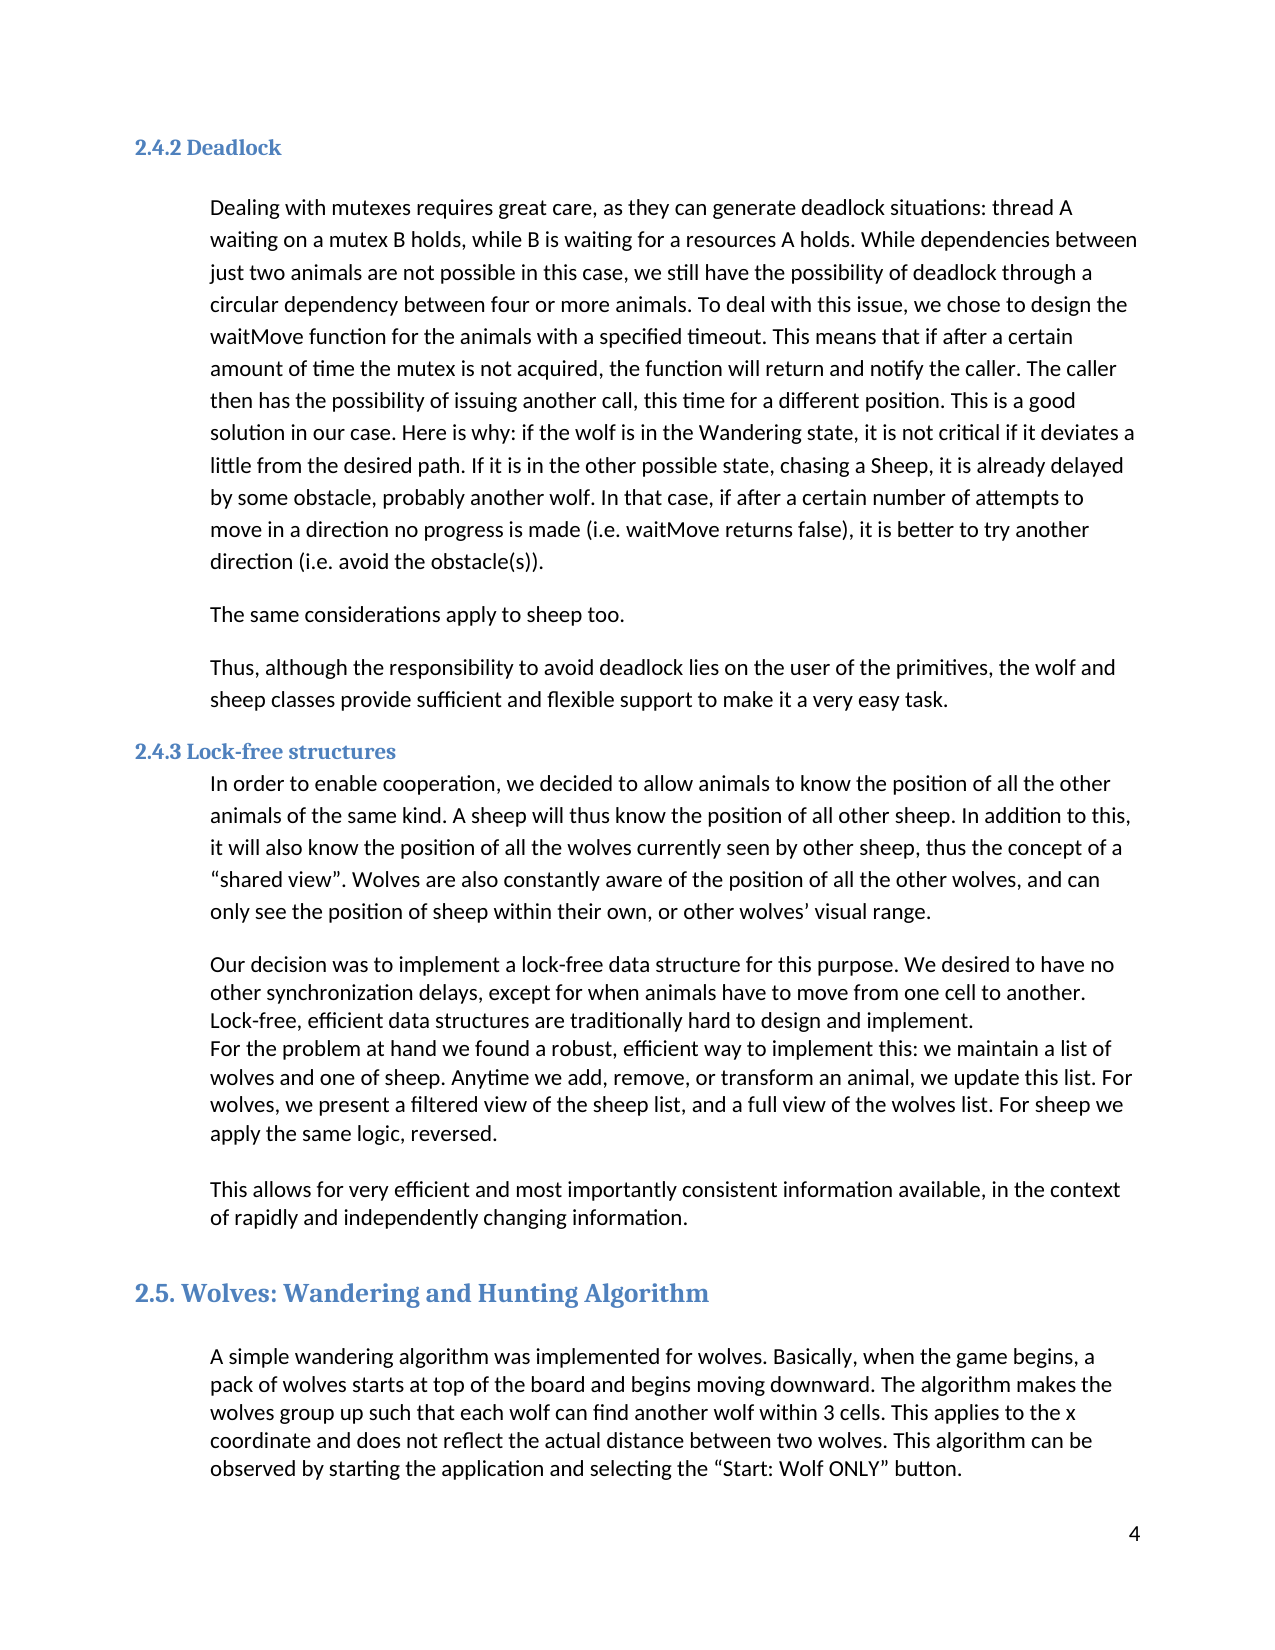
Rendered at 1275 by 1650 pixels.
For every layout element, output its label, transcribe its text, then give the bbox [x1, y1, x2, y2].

text Our decision was to implement a lock-free data structure for this purpose. We desired to have no other synchronization delays, except for when animals have to move from one cell to another. [210, 951, 1140, 1007]
text For the problem at hand we found a robust, efficient way to implement this: we maintain a list of wolves and one of sheep. Anytime we add, remove, or transform an animal, we update this list. For wolves, we present a filtered view of the sheep list, and a full view of the wolves list. For sheep we apply the same logic, reversed. [210, 1034, 1140, 1147]
subtitle 2.4.2 Deadlock [135, 135, 1140, 161]
subtitle 2.4.3 Lock-free structures [135, 738, 1140, 765]
subtitle 2.5. Wolves: Wandering and Hunting Algorithm [135, 1278, 1140, 1309]
text In order to enable cooperation, we decided to allow animals to know the position of all the other animals of the same kind. A sheep will thus know the position of all other sheep. In addition to this, it will also know the position of all the wolves currently seen by other sheep, thus the concept of a “shared view”. Wolves are also constantly aware of the position of all the other wolves, and can only see the position of sheep within their own, or other wolves’ visual range. [210, 769, 1140, 926]
text Dealing with mutexes requires great care, as they can generate deadlock situations: thread A waiting on a mutex B holds, while B is waiting for a resources A holds. While dependencies between just two animals are not possible in this case, we still have the possibility of deadlock through a circular dependency between four or more animals. To deal with this issue, we chose to design the waitMove function for the animals with a specified timeout. This means that if after a certain amount of time the mutex is not acquired, the function will return and notify the caller. The caller then has the possibility of issuing another call, this time for a different position. This is a good solution in our case. Here is why: if the wolf is in the Wandering state, it is not critical if it deviates a little from the desired path. If it is in the other possible state, chasing a Sheep, it is already delayed by some obstacle, probably another wolf. In that case, if after a certain number of attempts to move in a direction no progress is made (i.e. waitMove returns false), it is better to try another direction (i.e. avoid the obstacle(s)). [210, 193, 1140, 575]
text This allows for very efficient and most importantly consistent information available, in the context of rapidly and independently changing information. [210, 1175, 1140, 1231]
text Thus, although the responsibility to avoid deadlock lies on the user of the primitives, the wolf and sheep classes provide sufficient and flexible support to make it a very easy task. [210, 653, 1140, 713]
text The same considerations apply to sheep too. [210, 600, 1140, 628]
text Lock-free, efficient data structures are traditionally hard to design and implement. [210, 1007, 1140, 1034]
text A simple wandering algorithm was implemented for wolves. Basically, when the game begins, a pack of wolves starts at top of the board and begins moving downward. The algorithm makes the wolves group up such that each wolf can find another wolf within 3 cells. This applies to the x coordinate and does not reflect the actual distance between two wolves. This algorithm can be observed by starting the application and selecting the “Start: Wolf ONLY” button. [210, 1342, 1140, 1482]
